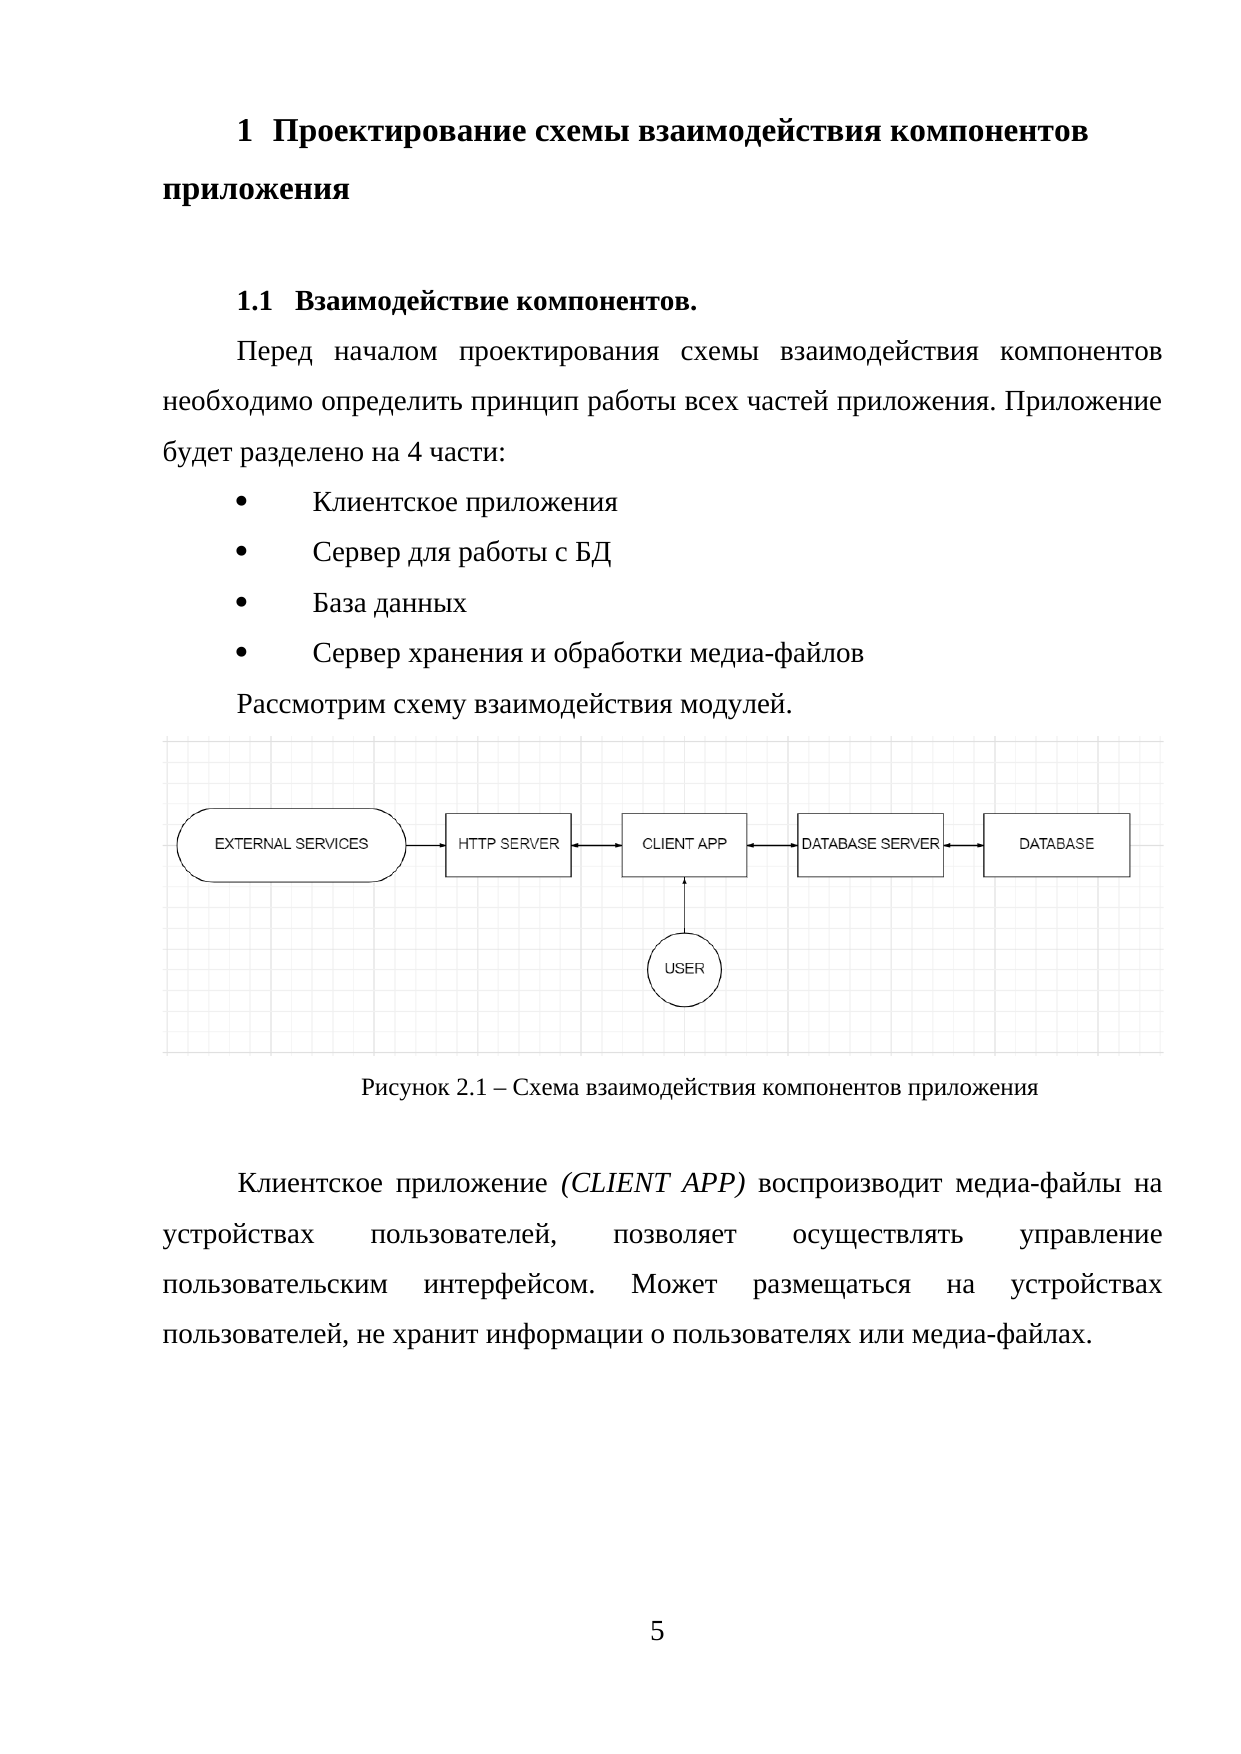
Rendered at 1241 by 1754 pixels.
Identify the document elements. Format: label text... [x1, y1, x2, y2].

list Взаимодействие компонентов. [162, 283, 1163, 316]
list Клиентское приложения [162, 484, 1163, 518]
list Сервер для работы с БД [162, 534, 1163, 568]
picture [162, 736, 1164, 1056]
text Клиентское приложение (CLIENT APP) воспроизводит медиа-файлы на устройствах пользователей, позволяет осуществлять управление пользовательским интерфейсом. Может размещаться на устройствах пользователей, не хранит информации о пользователях или медиа-файлах. [162, 1165, 1163, 1350]
list Сервер хранения и обработки медиа-файлов [162, 635, 1163, 669]
text Рисунок 2.1 – Схема взаимодействия компонентов приложения [162, 1072, 1163, 1101]
text Перед началом проектирования схемы взаимодействия компонентов необходимо определить принцип работы всех частей приложения. Приложение будет разделено на 4 части: [162, 333, 1163, 467]
text Рассмотрим схему взаимодействия модулей. [162, 686, 1163, 719]
list Проектирование схемы взаимодействия компонентов приложения [162, 110, 1163, 206]
list База данных [162, 585, 1163, 619]
